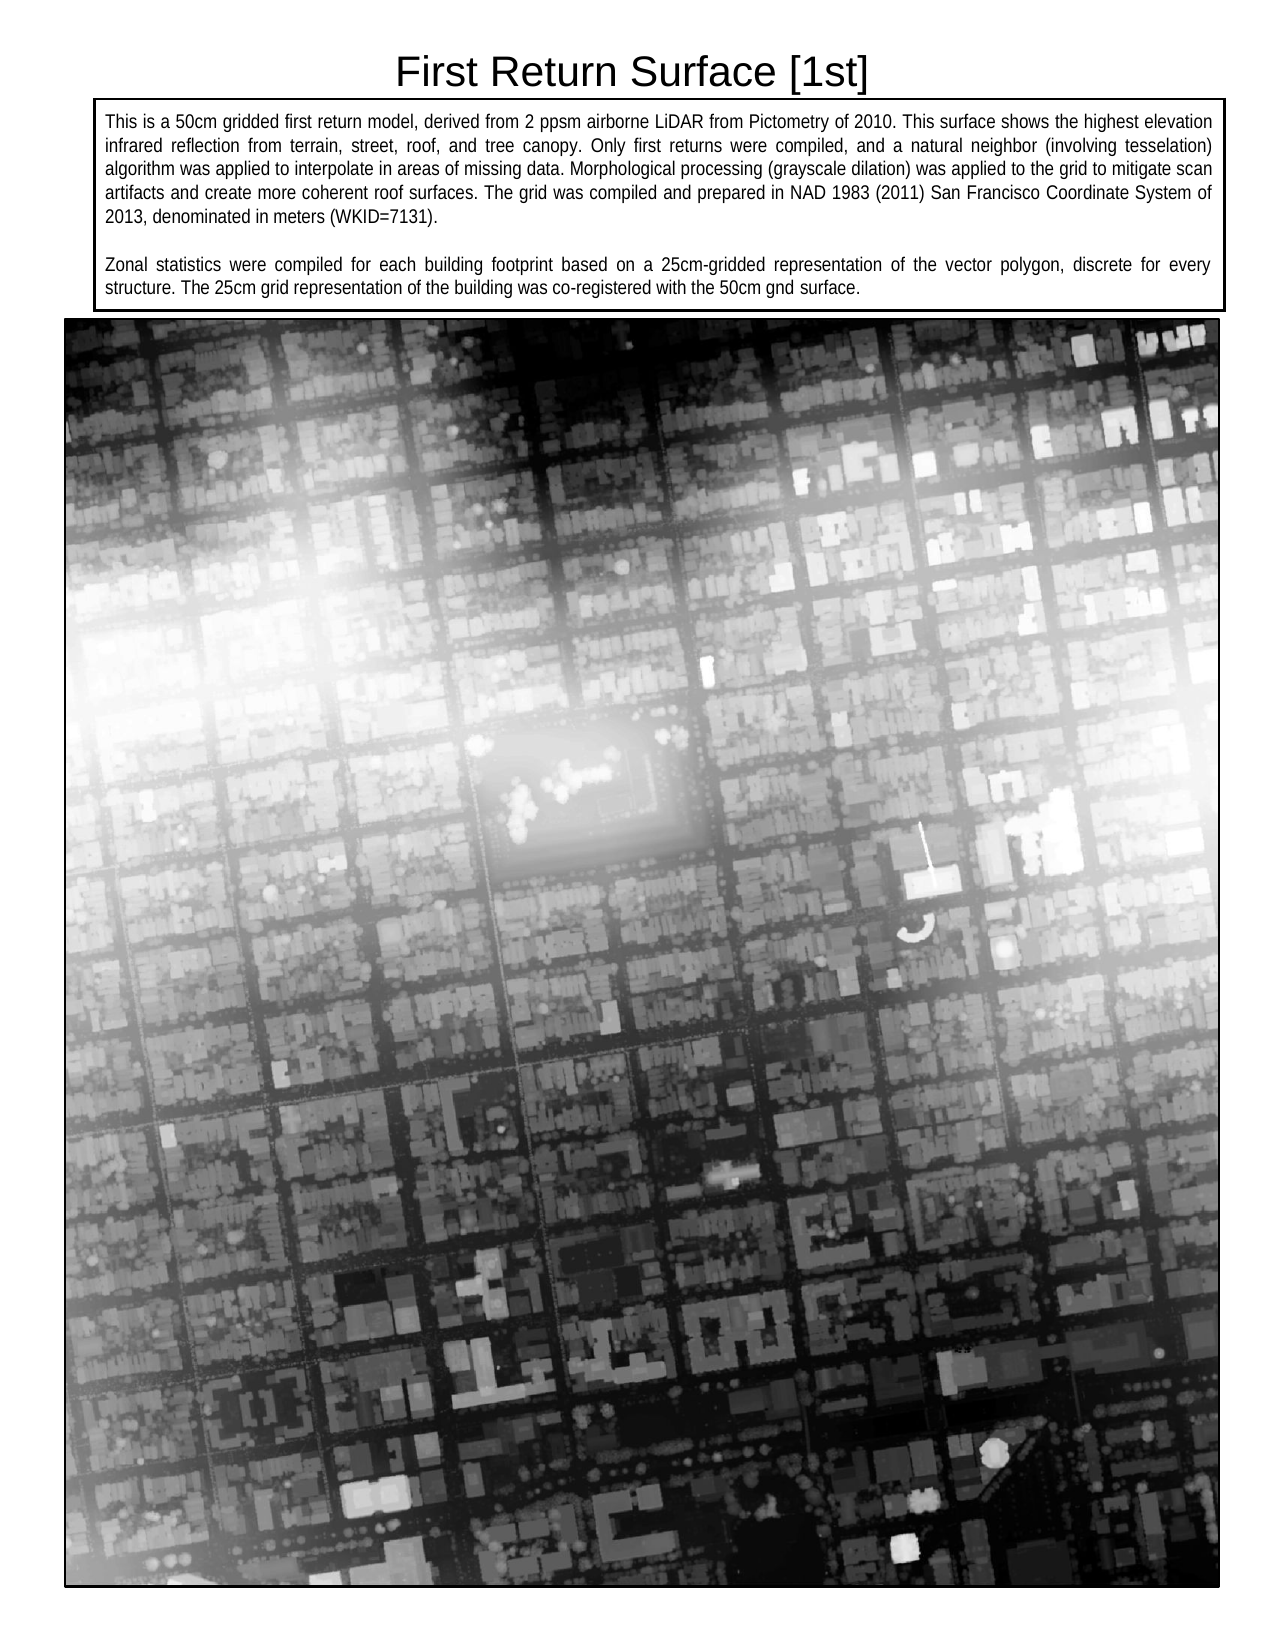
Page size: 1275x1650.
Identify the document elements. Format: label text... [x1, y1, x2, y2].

text First Return Surface [1st] [395, 47, 1219, 96]
picture [66, 320, 1218, 1585]
